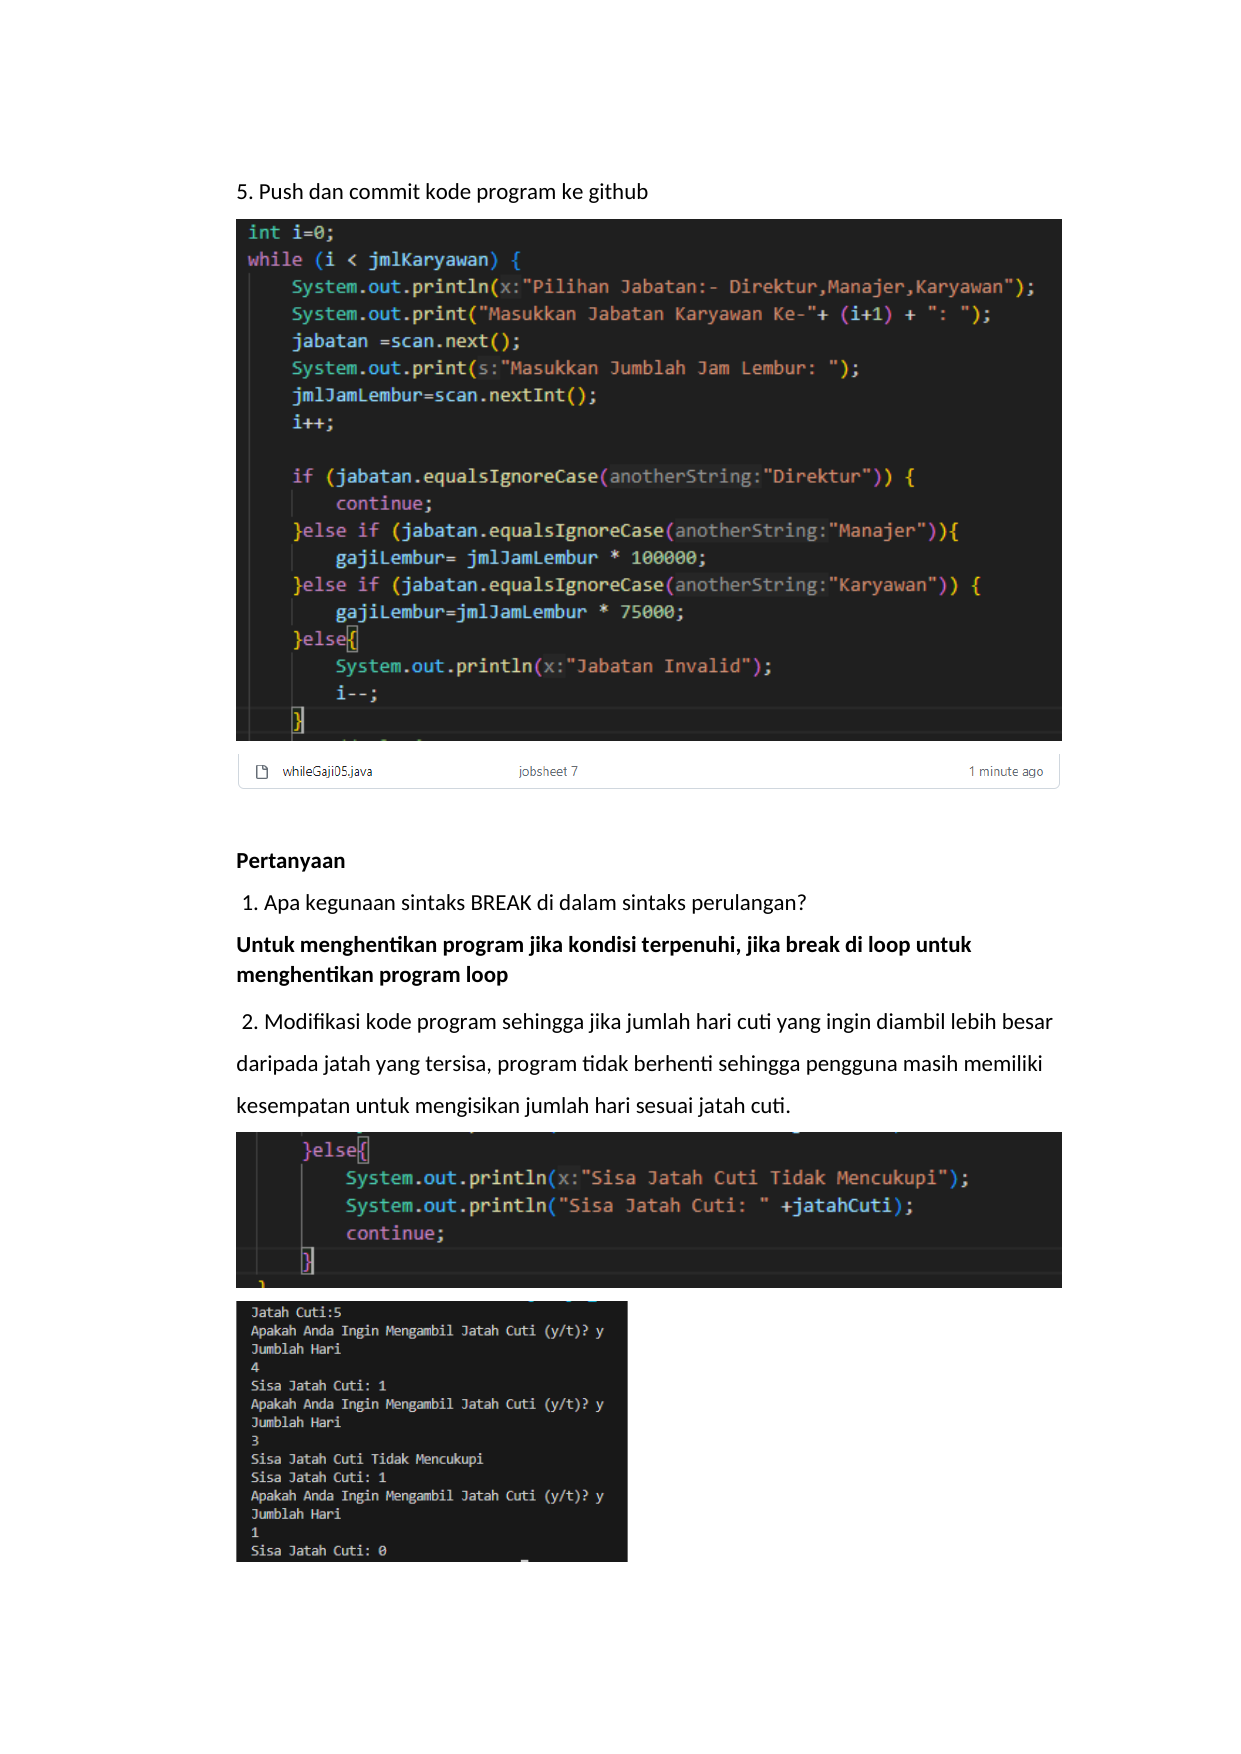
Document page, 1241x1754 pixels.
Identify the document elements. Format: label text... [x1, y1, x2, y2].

picture [236, 1301, 628, 1562]
picture [236, 754, 1062, 790]
picture [236, 219, 1062, 741]
text 5. Push dan commit kode program ke github [236, 177, 1063, 205]
text Pertanyaan [236, 846, 1063, 874]
text Untuk menghentikan program jika kondisi terpenuhi, jika break di loop untuk menghentikan program loop [236, 930, 1063, 988]
text 1. Apa kegunaan sintaks BREAK di dalam sintaks perulangan? [236, 888, 1063, 916]
picture [236, 1132, 1062, 1288]
text 2. Modifikasi kode program sehingga jika jumlah hari cuti yang ingin diambil lebih besar daripada jatah yang tersisa, program tidak berhenti sehingga pengguna masih memiliki kesempatan untuk mengisikan jumlah hari sesuai jatah cuti. [236, 1007, 1063, 1119]
